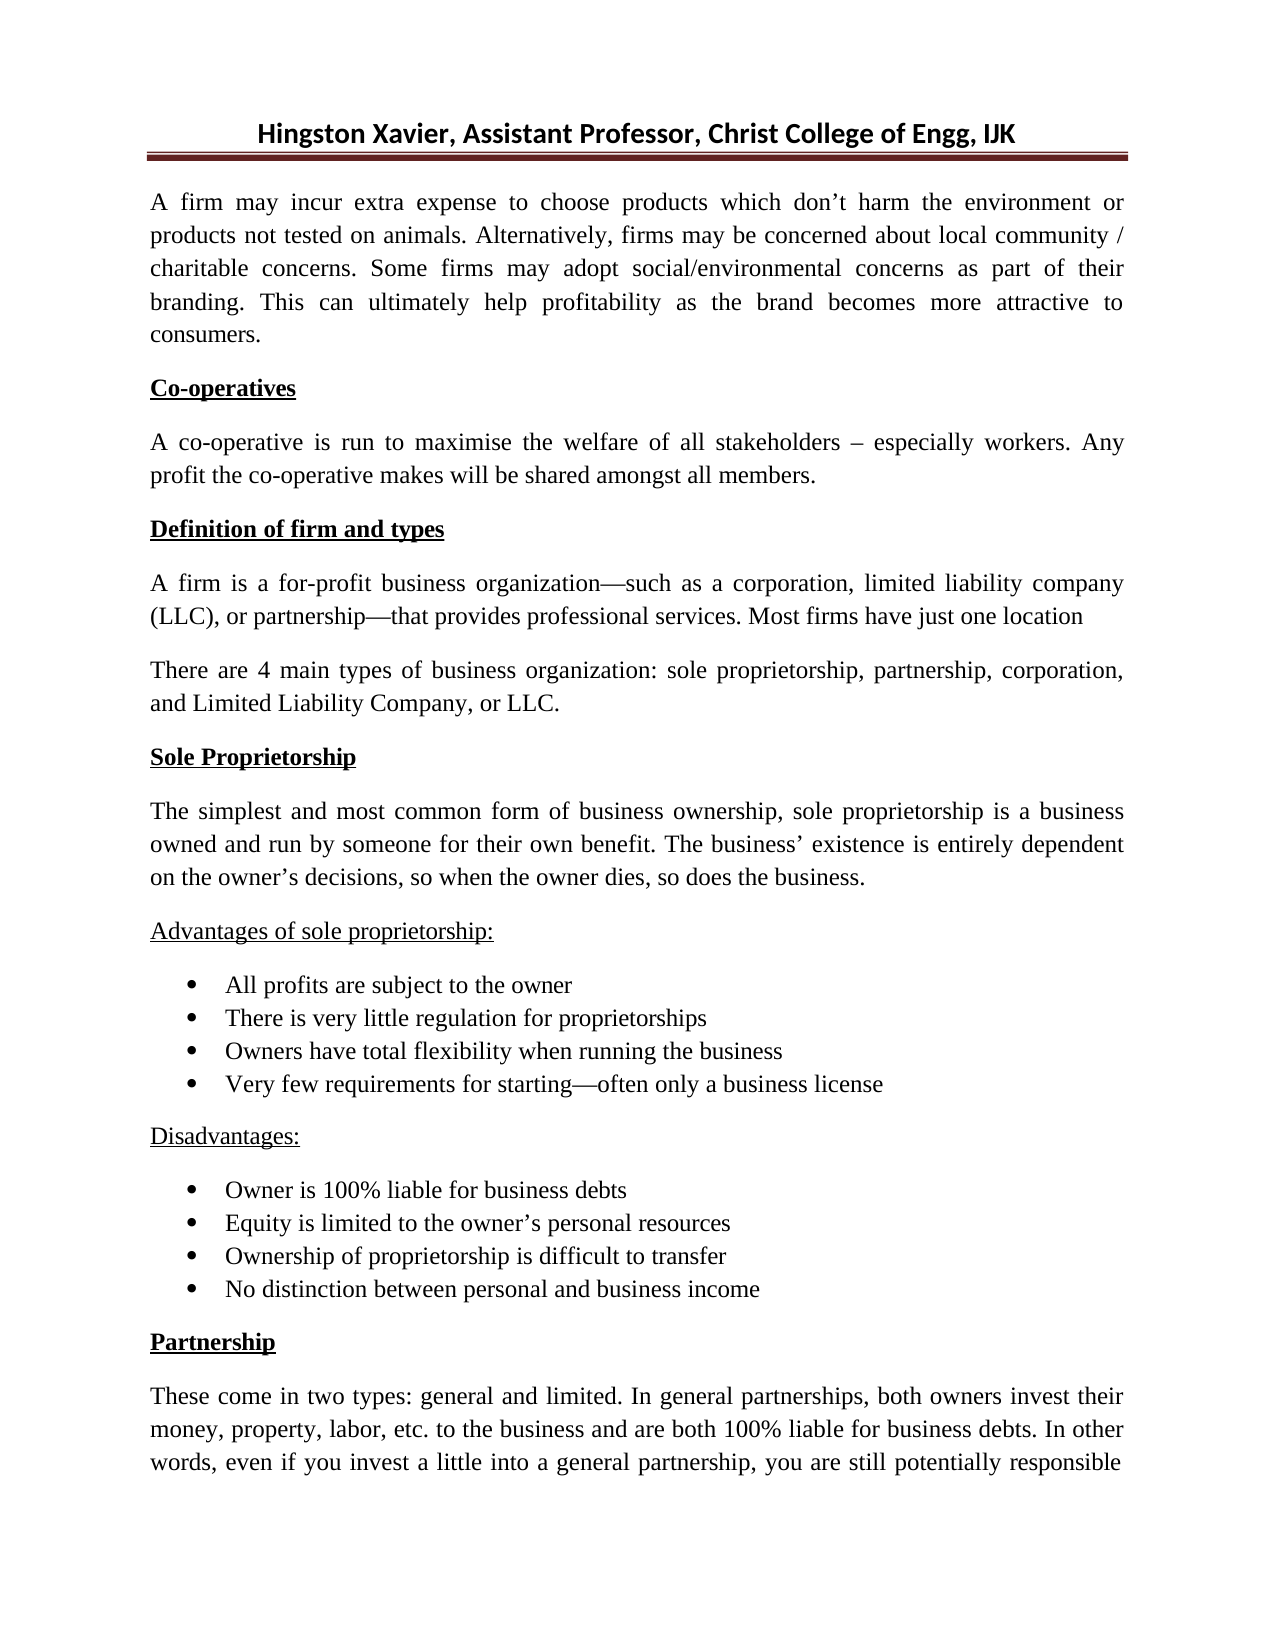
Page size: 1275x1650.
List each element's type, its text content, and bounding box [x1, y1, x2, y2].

list No distinction between personal and business income [187, 1274, 1275, 1303]
list Ownership of proprietorship is difficult to transfer [187, 1241, 1275, 1270]
text A co-operative is run to maximise the welfare of all stakeholders – especially workers. Any profit the co-operative makes will be shared amongst all members. [150, 427, 1125, 489]
text A firm is a for-profit business organization—such as a corporation, limited liability company (LLC), or partnership—that provides professional services. Most firms have just one location [150, 568, 1125, 630]
list Owner is 100% liable for business debts [187, 1175, 1275, 1204]
subtitle Partnership [150, 1327, 1275, 1356]
text A firm may incur extra expense to choose products which don’t harm the environment or products not tested on animals. Alternatively, firms may be concerned about local community / charitable concerns. Some firms may adopt social/environmental concerns as part of their branding. This can ultimately help profitability as the brand becomes more attractive to consumers. [150, 187, 1125, 348]
text There are 4 main types of business organization: sole proprietorship, partnership, corporation, and Limited Liability Company, or LLC. [150, 655, 1125, 717]
list All profits are subject to the owner [187, 970, 1275, 999]
subtitle Definition of firm and types [150, 514, 1275, 543]
list Very few requirements for starting—often only a business license Disadvantages: [150, 1069, 883, 1149]
text These come in two types: general and limited. In general partnerships, both owners invest their money, property, labor, etc. to the business and are both 100% liable for business debts. In other words, even if you invest a little into a general partnership, you are still potentially responsible [150, 1381, 1125, 1476]
list There is very little regulation for proprietorships [187, 1003, 1275, 1032]
text The simplest and most common form of business ownership, sole proprietorship is a business owned and run by someone for their own benefit. The business’ existence is entirely dependent on the owner’s decisions, so when the owner dies, so does the business. [150, 796, 1125, 891]
list Equity is limited to the owner’s personal resources [187, 1208, 1275, 1237]
subtitle Sole Proprietorship [150, 742, 1275, 771]
subtitle Co-operatives [150, 373, 1275, 402]
text Advantages of sole proprietorship: [150, 916, 1275, 944]
list Owners have total flexibility when running the business [187, 1036, 1275, 1065]
